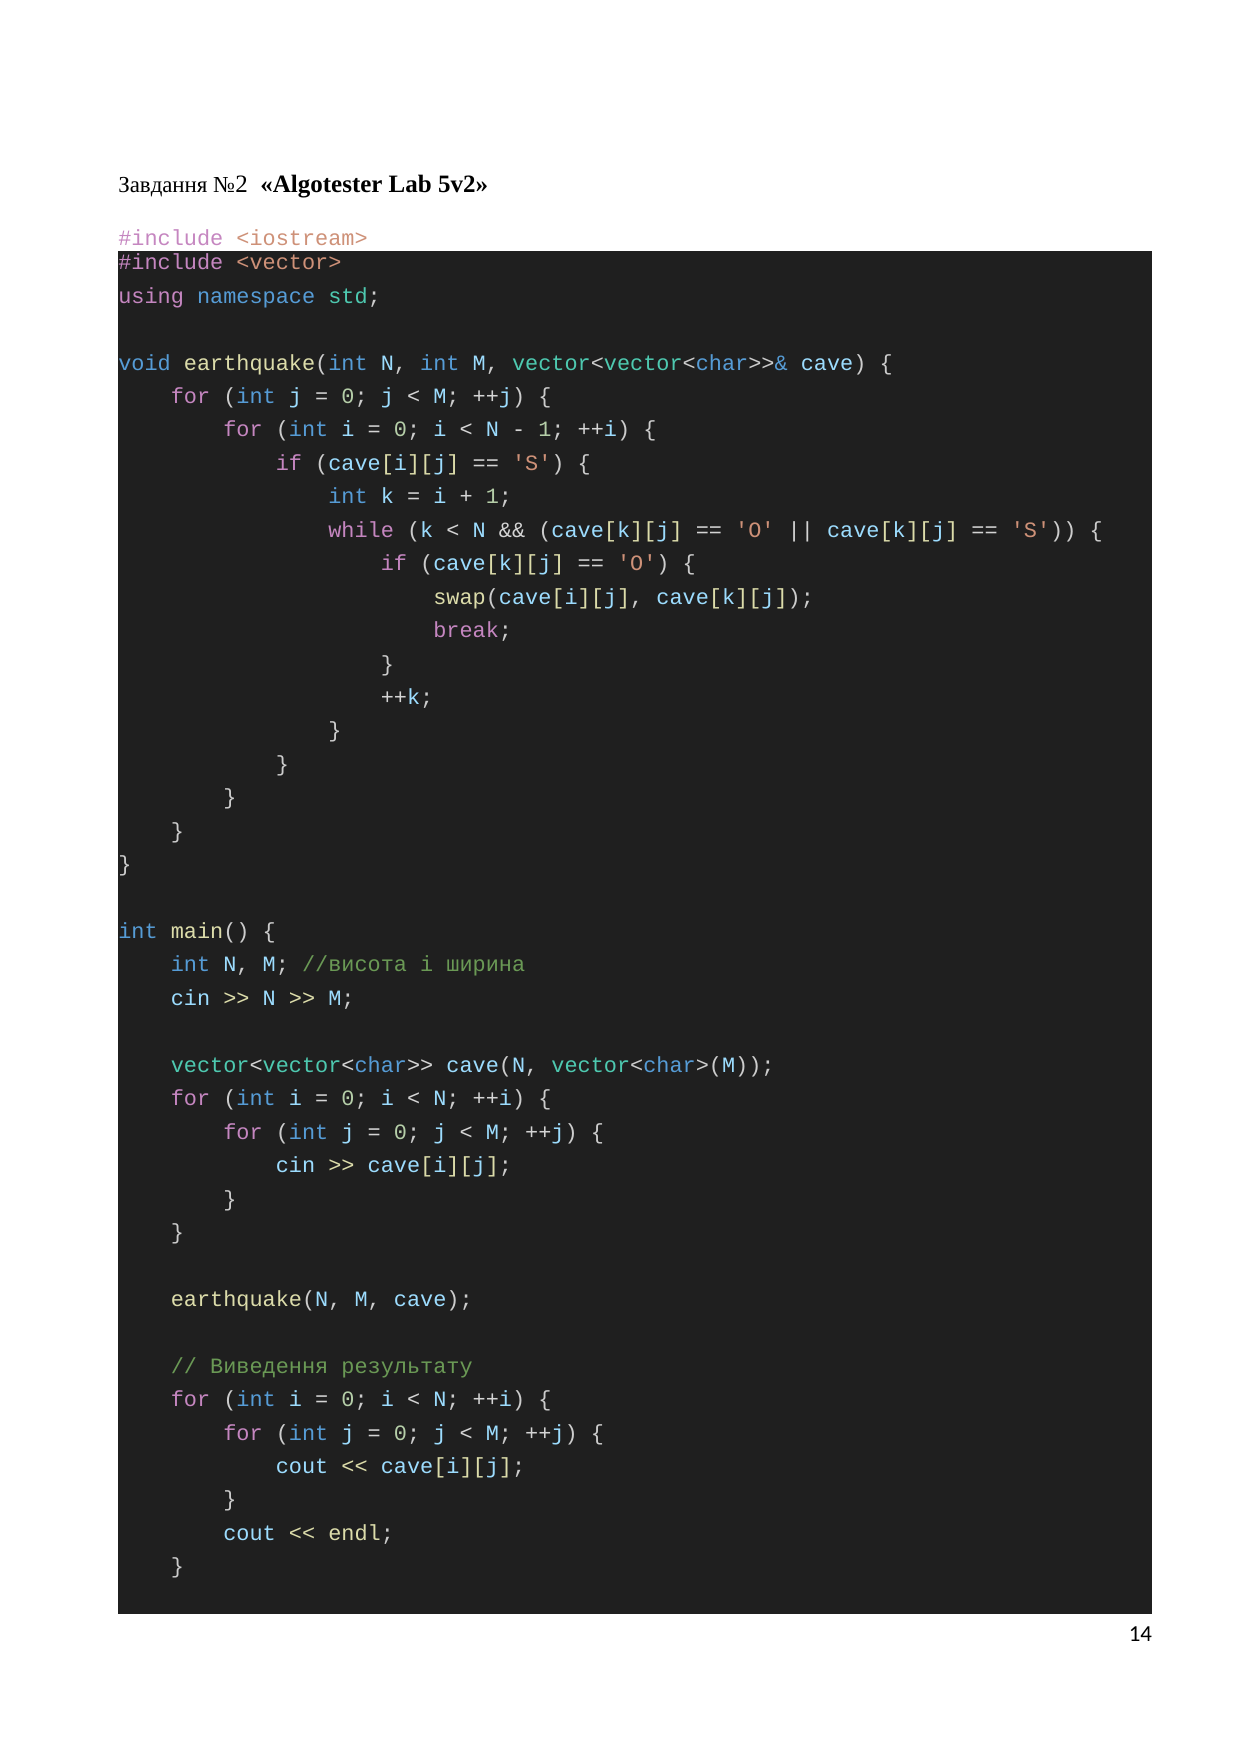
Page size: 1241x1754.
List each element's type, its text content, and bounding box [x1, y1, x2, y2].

text if (cave[k][j] == 'O') { [118, 552, 1152, 577]
text cout << endl; [118, 1522, 1152, 1547]
text for (int j = 0; j < M; ++j) { [118, 1422, 1152, 1447]
text for (int j = 0; j < M; ++j) { [118, 1121, 1152, 1146]
text } [118, 719, 1152, 744]
text } [118, 1489, 1152, 1513]
text int N, M; //висота і ширина [118, 954, 1152, 978]
text earthquake(N, M, cave); [118, 1288, 1152, 1313]
text swap(cave[i][j], cave[k][j]); [118, 586, 1152, 611]
text } [118, 1556, 1152, 1580]
text for (int i = 0; i < N; ++i) { [118, 1087, 1152, 1112]
text for (int i = 0; i < N - 1; ++i) { [118, 419, 1152, 443]
text } [118, 786, 1152, 811]
text int k = i + 1; [118, 486, 1152, 510]
text cout << cave[i][j]; [118, 1455, 1152, 1480]
text } [118, 1188, 1152, 1212]
text if (cave[i][j] == 'S') { [118, 452, 1152, 477]
text for (int j = 0; j < M; ++j) { [118, 385, 1152, 410]
text } [118, 653, 1152, 677]
text for (int i = 0; i < N; ++i) { [118, 1388, 1152, 1413]
text } [118, 853, 1152, 878]
text using namespace std; [118, 285, 1152, 310]
text vector<vector<char>> cave(N, vector<char>(M)); [118, 1054, 1152, 1079]
text int main() { [118, 920, 1152, 945]
text } [118, 820, 1152, 845]
text } [118, 1221, 1152, 1246]
text break; [118, 619, 1152, 644]
text ++k; [118, 686, 1152, 711]
text // Виведення результату [118, 1355, 1152, 1380]
text cin >> N >> M; [118, 987, 1152, 1012]
text void earthquake(int N, int M, vector<vector<char>>& cave) { [118, 352, 1152, 377]
text cin >> cave[i][j]; [118, 1154, 1152, 1179]
text Завдання №2 «Algotester Lab 5v2» [118, 169, 1152, 198]
text #include <iostream> [118, 227, 1152, 251]
text } [118, 753, 1152, 778]
text #include <vector> [118, 251, 1152, 276]
text while (k < N && (cave[k][j] == 'O' || cave[k][j] == 'S')) { [118, 519, 1152, 544]
